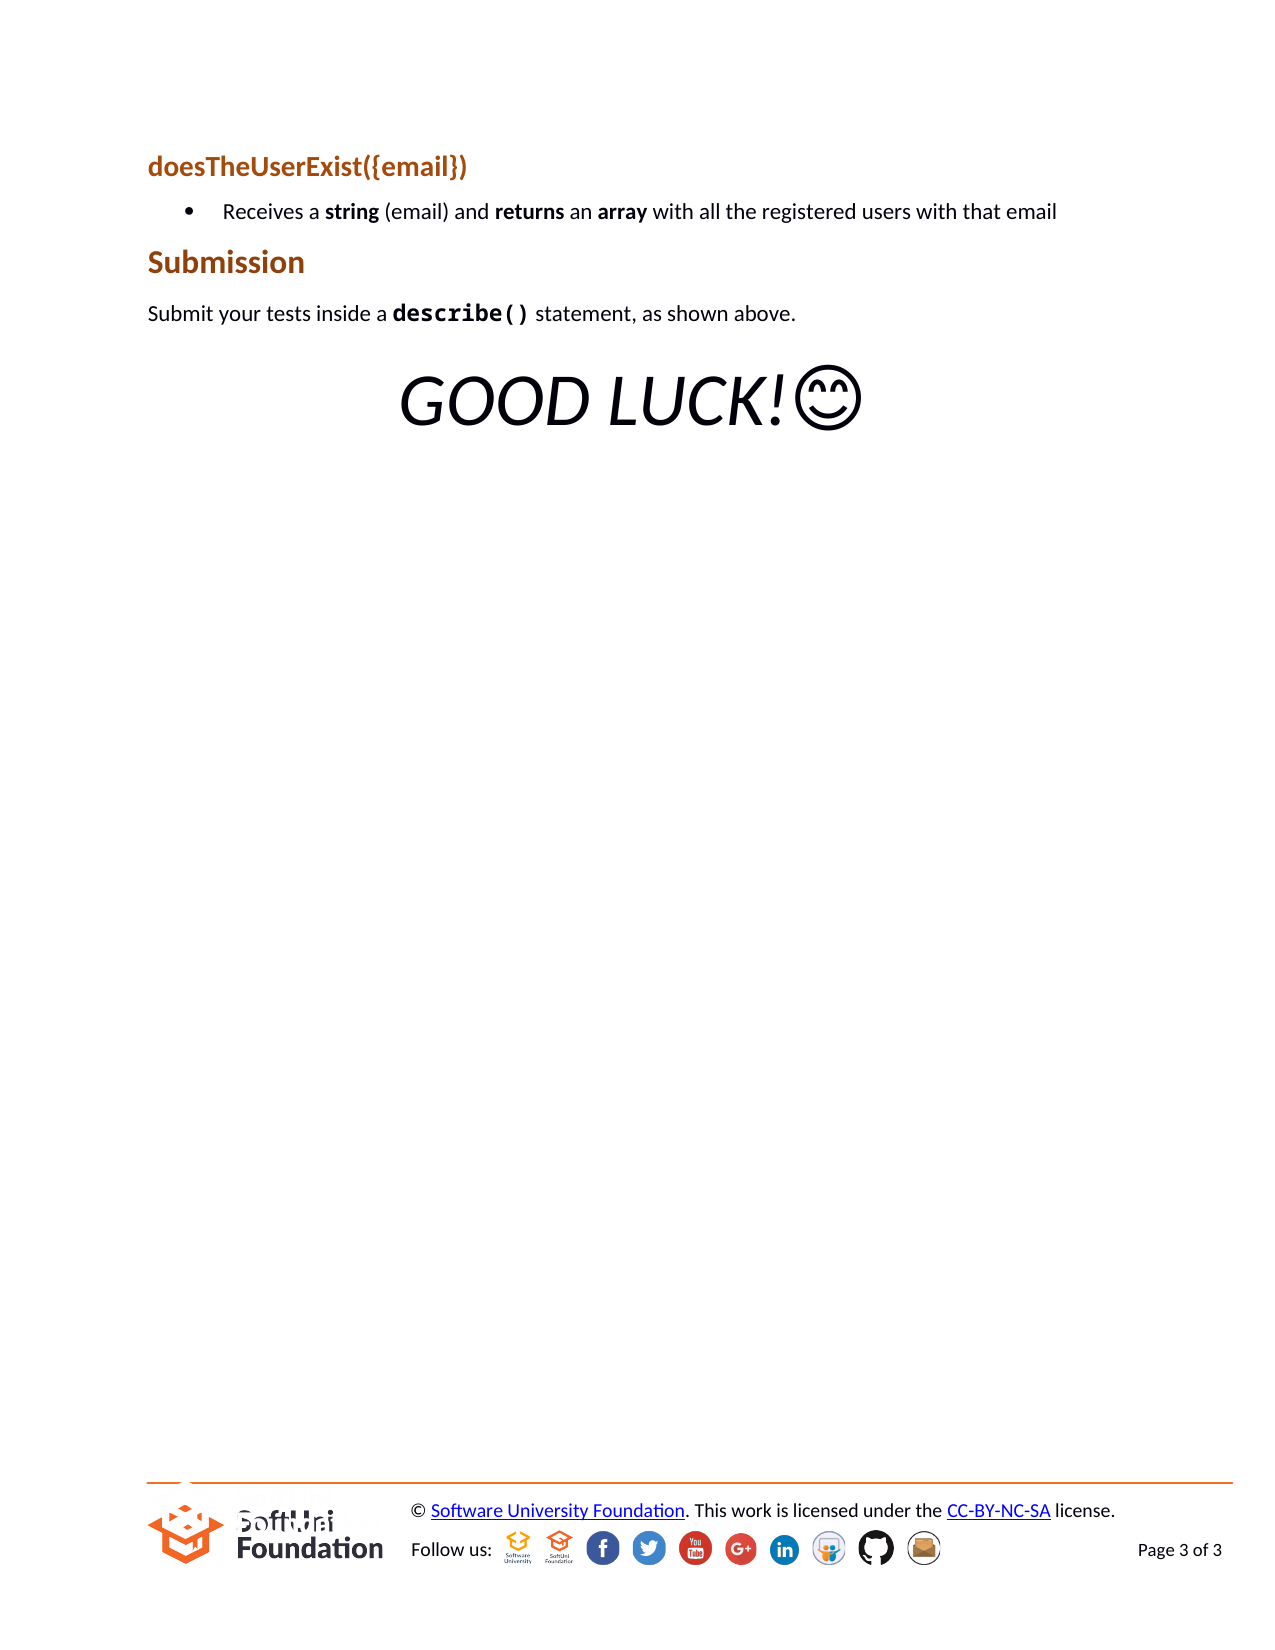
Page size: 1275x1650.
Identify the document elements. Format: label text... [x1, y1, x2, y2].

list Receives a string (email) and returns an array with all the registered users with that email [185, 197, 1127, 225]
picture [791, 1535, 799, 1544]
picture [907, 1531, 941, 1565]
text GOOD LUCK! [148, 345, 1127, 447]
picture [770, 1556, 778, 1565]
picture [812, 1531, 846, 1565]
picture [770, 1535, 778, 1544]
picture [632, 1531, 666, 1565]
picture [725, 1533, 757, 1565]
picture [586, 1531, 620, 1565]
picture [545, 1530, 574, 1565]
text Submit your tests inside a describe() statement, as shown above. [148, 297, 1127, 328]
picture [858, 1530, 894, 1565]
picture [783, 1547, 792, 1556]
subtitle doesTheUserExist({email}) [148, 148, 1127, 183]
subtitle Submission [148, 242, 1127, 282]
picture [791, 1556, 799, 1565]
picture [504, 1531, 532, 1565]
picture [679, 1531, 712, 1565]
picture [147, 1480, 383, 1564]
